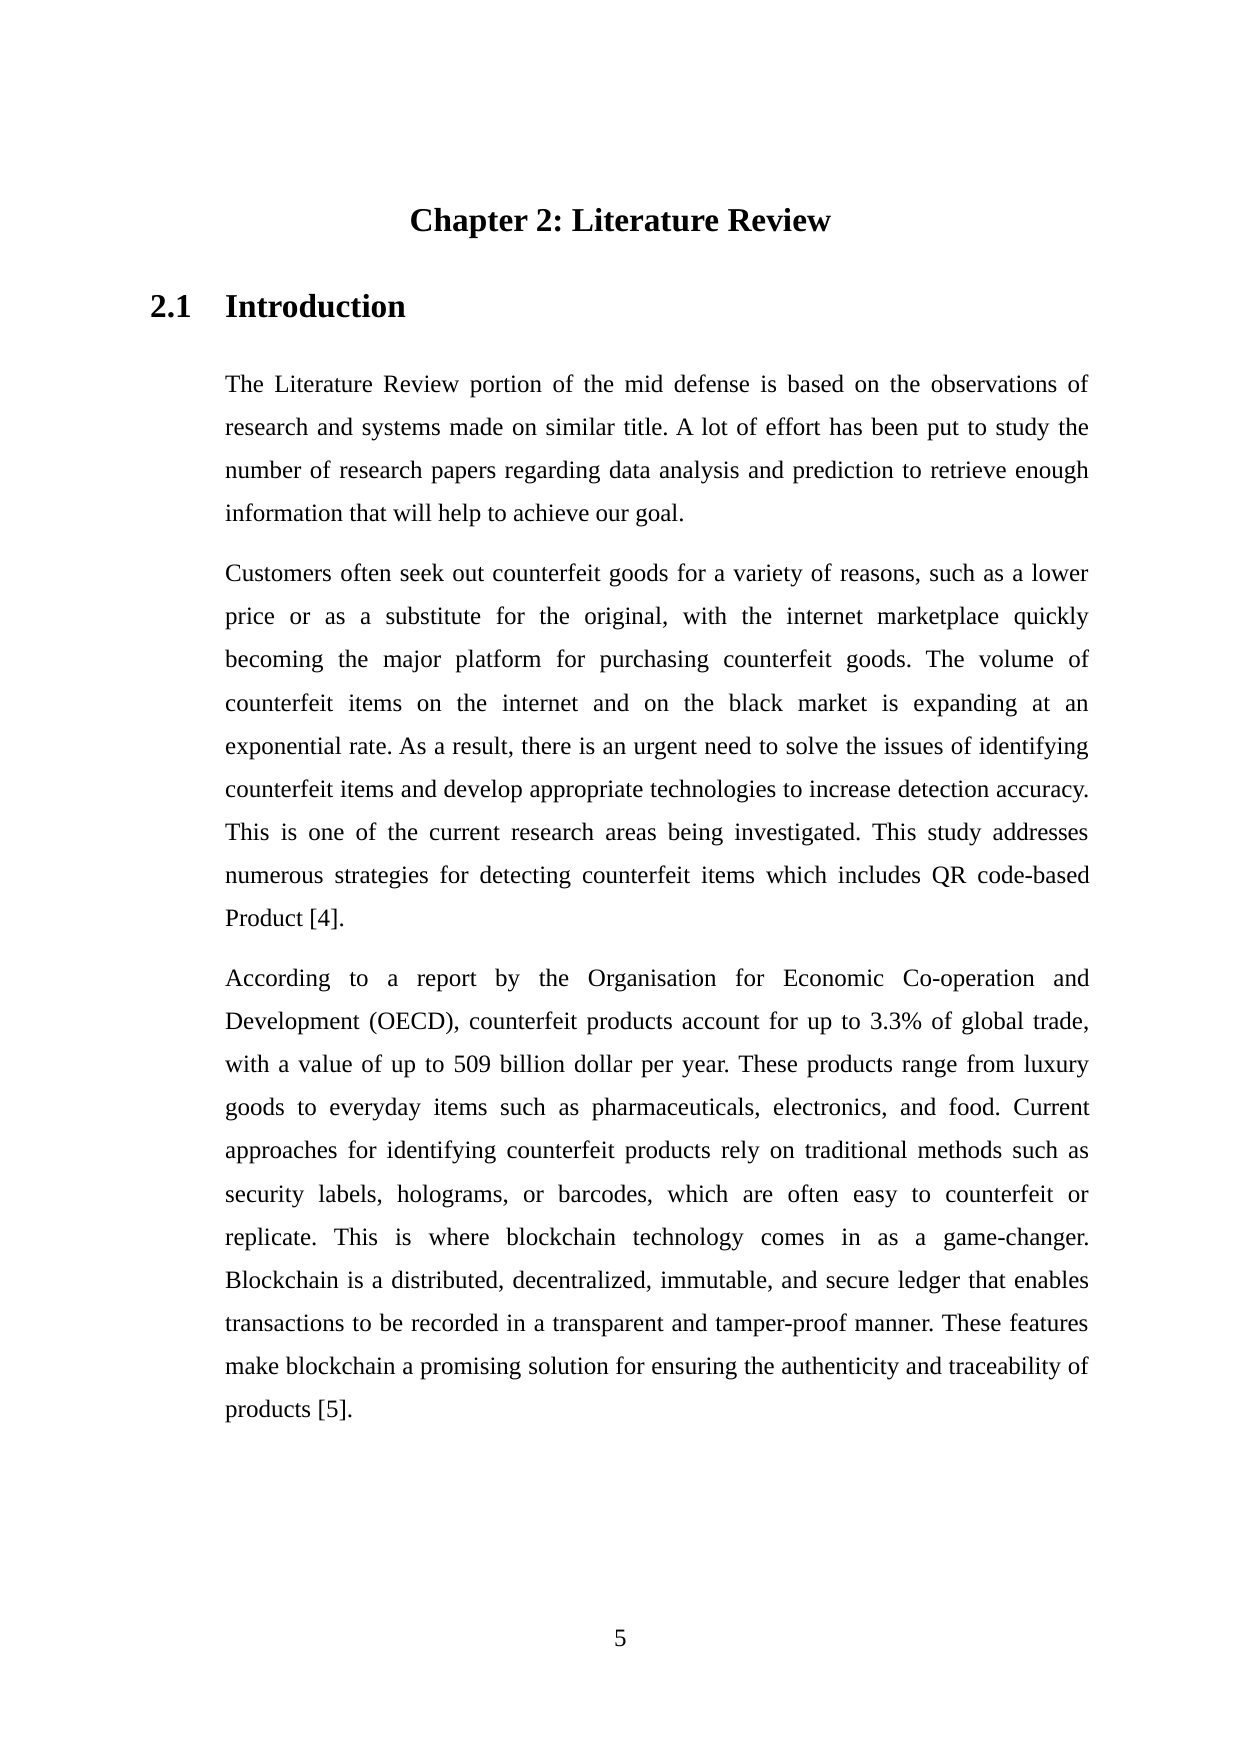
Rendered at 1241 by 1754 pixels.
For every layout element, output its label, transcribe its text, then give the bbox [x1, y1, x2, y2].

subtitle 2.1 Introduction [150, 287, 1090, 325]
text According to a report by the Organisation for Economic Co-operation and Development (OECD), counterfeit products account for up to 3.3% of global trade, with a value of up to 509 billion dollar per year. These products range from luxury goods to everyday items such as pharmaceuticals, electronics, and food. Current approaches for identifying counterfeit products rely on traditional methods such as security labels, holograms, or barcodes, which are often easy to counterfeit or replicate. This is where blockchain technology comes in as a game-changer. Blockchain is a distributed, decentralized, immutable, and secure ledger that enables transactions to be recorded in a transparent and tamper-proof manner. These features make blockchain a promising solution for ensuring the authenticity and traceability of products . [225, 963, 1090, 1423]
text Customers often seek out counterfeit goods for a variety of reasons, such as a lower price or as a substitute for the original, with the internet marketplace quickly becoming the major platform for purchasing counterfeit goods. The volume of counterfeit items on the internet and on the black market is expanding at an exponential rate. As a result, there is an urgent need to solve the issues of identifying counterfeit items and develop appropriate technologies to increase detection accuracy. This is one of the current research areas being investigated. This study addresses numerous strategies for detecting counterfeit items which includes QR code-based Product . [225, 558, 1090, 932]
text The Literature Review portion of the mid defense is based on the observations of research and systems made on similar title. A lot of effort has been put to study the number of research papers regarding data analysis and prediction to retrieve enough information that will help to achieve our goal. [225, 369, 1090, 527]
subtitle Chapter 2: Literature Review [150, 200, 1090, 238]
